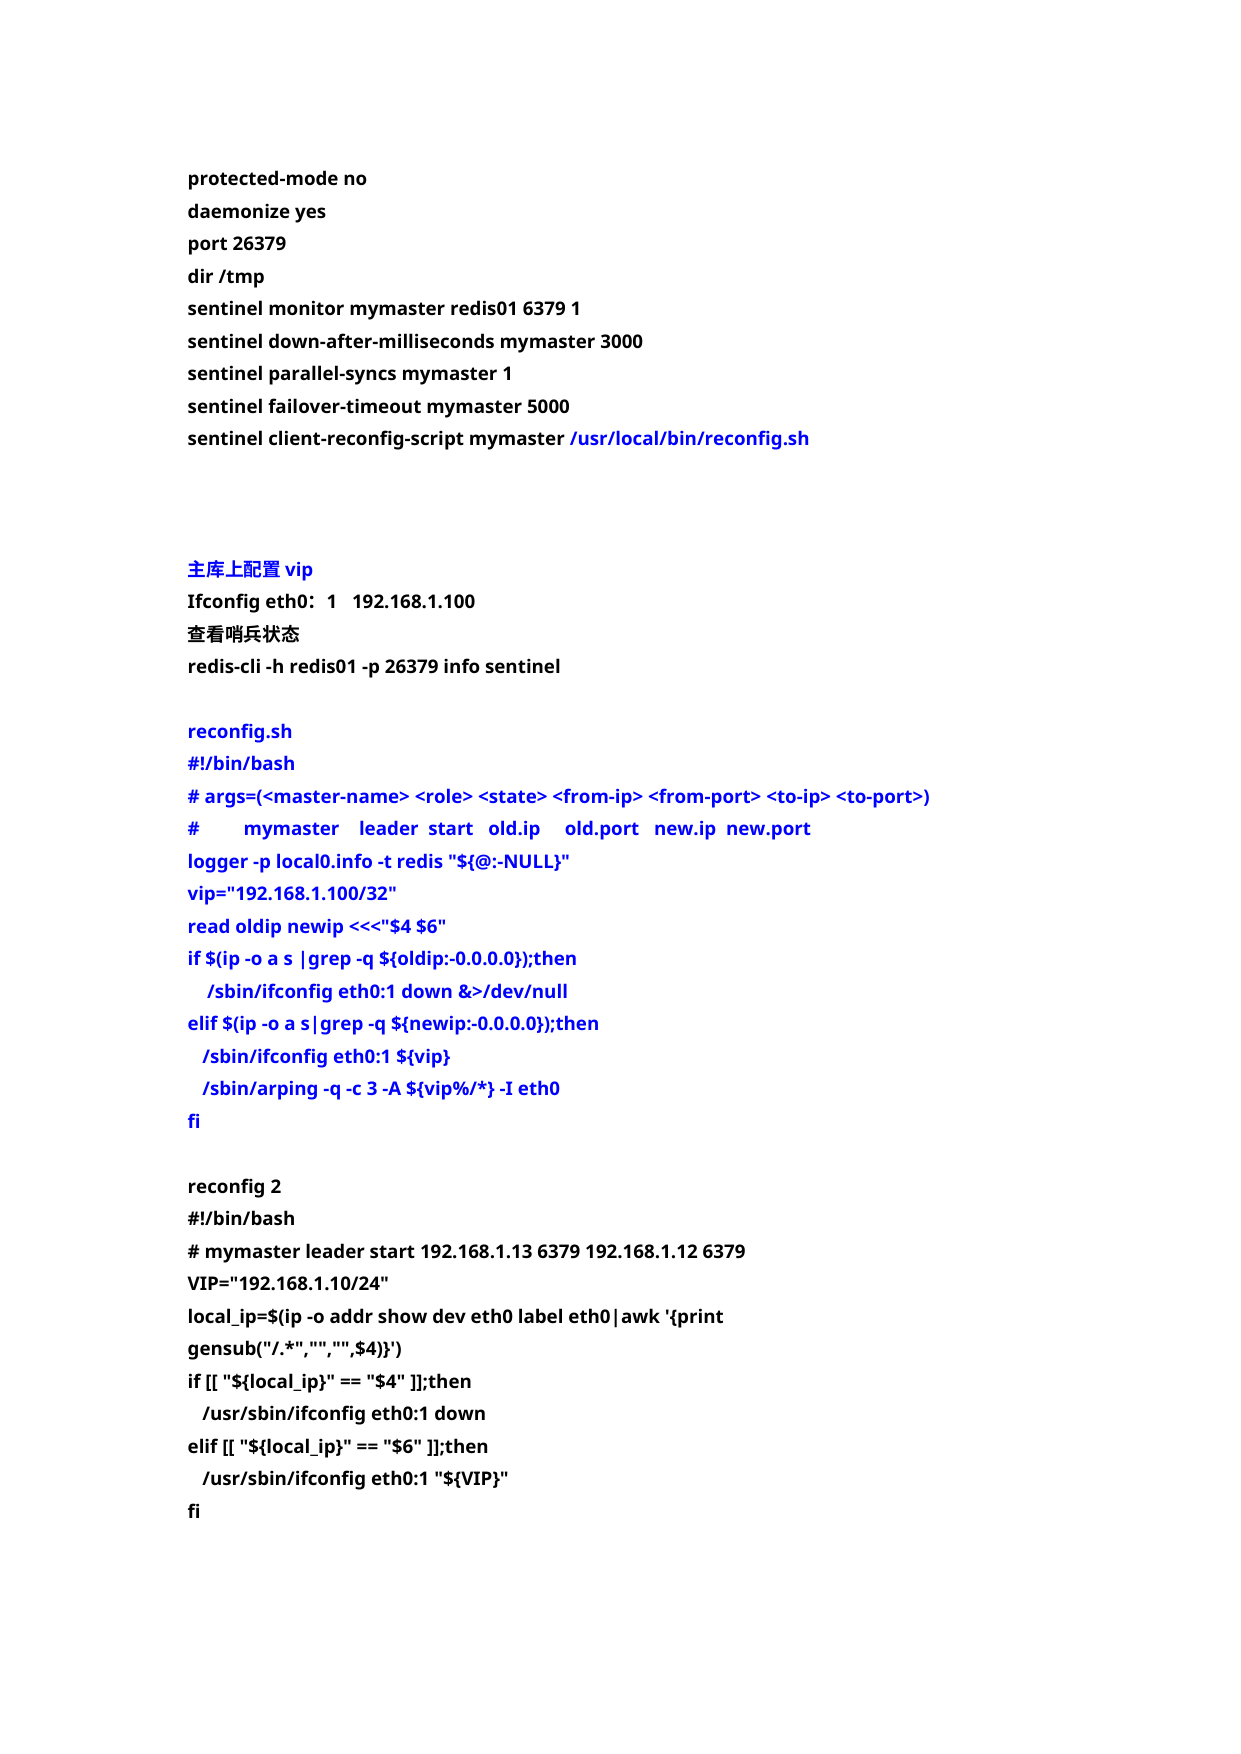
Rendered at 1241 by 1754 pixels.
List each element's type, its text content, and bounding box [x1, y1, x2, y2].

text sentinel failover-timeout mymaster 5000 [187, 389, 1053, 422]
text dir /tmp [187, 259, 1053, 292]
text logger -p local0.info -t redis "${@:-NULL}" [187, 844, 1053, 877]
text 主库上配置vip [187, 552, 1053, 584]
text if $(ip -o a s |grep -q ${oldip:-0.0.0.0});then [187, 942, 1053, 974]
text /sbin/ifconfig eth0:1 ${vip} [187, 1039, 1053, 1072]
text sentinel down-after-milliseconds mymaster 3000 [187, 324, 1053, 357]
text if [[ "${local_ip}" == "$4" ]];then [187, 1364, 1053, 1397]
text # mymaster leader start 192.168.1.13 6379 192.168.1.12 6379 [187, 1234, 1053, 1267]
text 查看哨兵状态 [187, 617, 1053, 649]
text local_ip=$(ip -o addr show dev eth0 label eth0|awk '{print [187, 1299, 1053, 1332]
text #!/bin/bash [187, 1202, 1053, 1234]
text fi [187, 1104, 1053, 1137]
text reconfig.sh [187, 714, 1053, 747]
text sentinel monitor mymaster redis01 6379 1 [187, 292, 1053, 324]
text read oldip newip <<<"$4 $6" [187, 909, 1053, 942]
text daemonize yes [187, 194, 1053, 227]
text # args=(<master-name> <role> <state> <from-ip> <from-port> <to-ip> <to-port>) [187, 779, 1053, 812]
text /usr/sbin/ifconfig eth0:1 "${VIP}" [187, 1462, 1053, 1494]
text port 26379 [187, 227, 1053, 259]
text /usr/sbin/ifconfig eth0:1 down [187, 1397, 1053, 1429]
text #!/bin/bash [187, 747, 1053, 779]
text reconfig 2 [187, 1169, 1053, 1202]
text redis-cli -h redis01 -p 26379 info sentinel [187, 649, 1053, 682]
text /sbin/arping -q -c 3 -A ${vip%/*} -I eth0 [187, 1072, 1053, 1104]
text sentinel client-reconfig-script mymaster /usr/local/bin/reconfig.sh [187, 422, 1053, 454]
text elif [[ "${local_ip}" == "$6" ]];then [187, 1429, 1053, 1462]
text sentinel parallel-syncs mymaster 1 [187, 357, 1053, 389]
text gensub("/.*","","",$4)}') [187, 1332, 1053, 1364]
text /sbin/ifconfig eth0:1 down &>/dev/null [187, 974, 1053, 1007]
text fi [187, 1494, 1053, 1527]
text # mymaster leader start old.ip old.port new.ip new.port [187, 812, 1053, 844]
text VIP="192.168.1.10/24" [187, 1267, 1053, 1299]
text elif $(ip -o a s|grep -q ${newip:-0.0.0.0});then [187, 1007, 1053, 1039]
text Ifconfig eth0：1 192.168.1.100 [187, 584, 1053, 617]
text vip="192.168.1.100/32" [187, 877, 1053, 909]
text protected-mode no [187, 162, 1053, 194]
